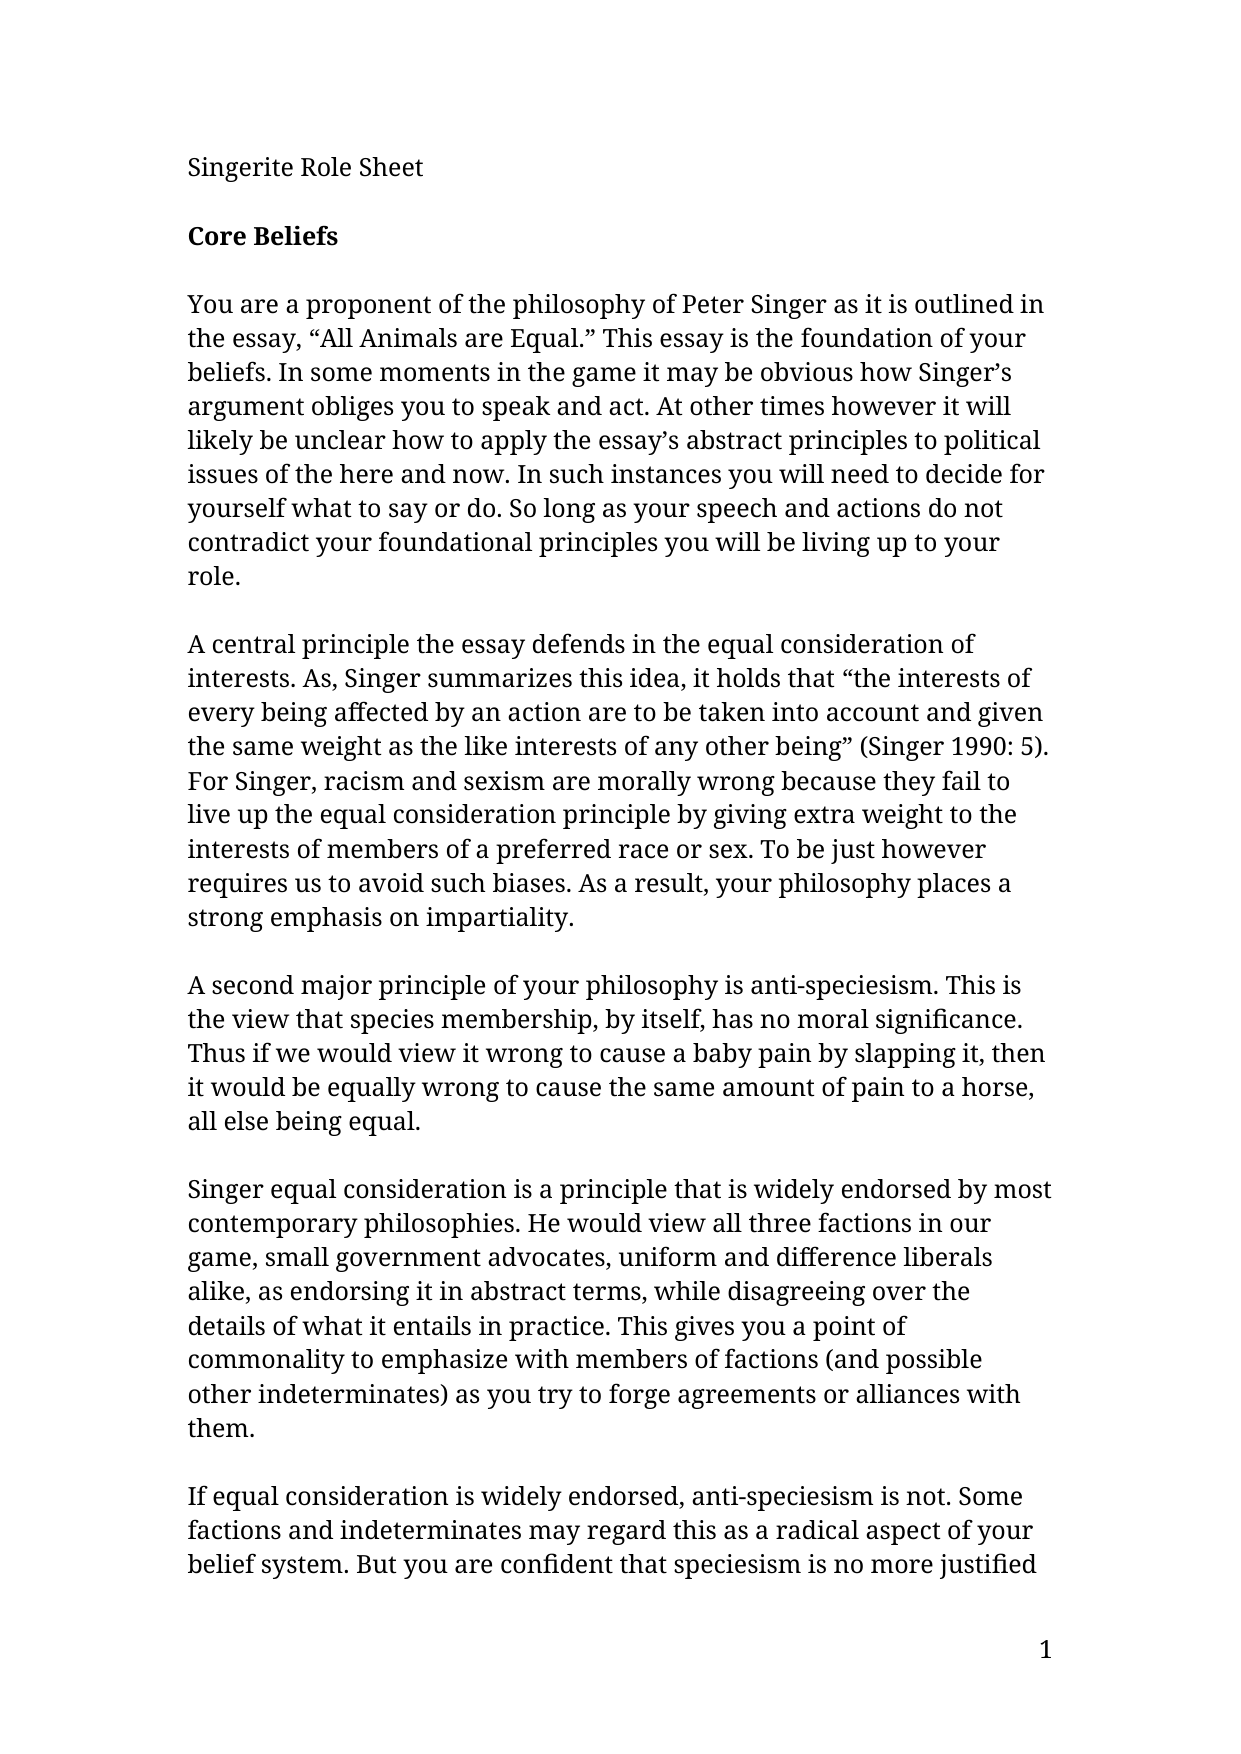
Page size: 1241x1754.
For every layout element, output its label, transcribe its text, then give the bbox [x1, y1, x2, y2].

text Singerite Role Sheet [187, 150, 1053, 184]
text You are a proponent of the philosophy of Peter Singer as it is outlined in the essay, “All Animals are Equal.” This essay is the foundation of your beliefs. In some moments in the game it may be obvious how Singer’s argument obliges you to speak and act. At other times however it will likely be unclear how to apply the essay’s abstract principles to political issues of the here and now. In such instances you will need to decide for yourself what to say or do. So long as your speech and actions do not contradict your foundational principles you will be living up to your role. [187, 286, 1053, 593]
text Singer equal consideration is a principle that is widely endorsed by most contemporary philosophies. He would view all three factions in our game, small government advocates, uniform and difference liberals alike, as endorsing it in abstract terms, while disagreeing over the details of what it entails in practice. This gives you a point of commonality to emphasize with members of factions (and possible other indeterminates) as you try to forge agreements or alliances with them. [187, 1172, 1053, 1444]
text Core Beliefs [187, 218, 1053, 252]
text A second major principle of your philosophy is anti-speciesism. This is the view that species membership, by itself, has no moral significance. Thus if we would view it wrong to cause a baby pain by slapping it, then it would be equally wrong to cause the same amount of pain to a horse, all else being equal. [187, 967, 1053, 1138]
text A central principle the essay defends in the equal consideration of interests. As, Singer summarizes this idea, it holds that “the interests of every being affected by an action are to be taken into account and given the same weight as the like interests of any other being” (Singer 1990: 5). For Singer, racism and sexism are morally wrong because they fail to live up the equal consideration principle by giving extra weight to the interests of members of a preferred race or sex. To be just however requires us to avoid such biases. As a result, your philosophy places a strong emphasis on impartiality. [187, 627, 1053, 933]
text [187, 1478, 1053, 1581]
